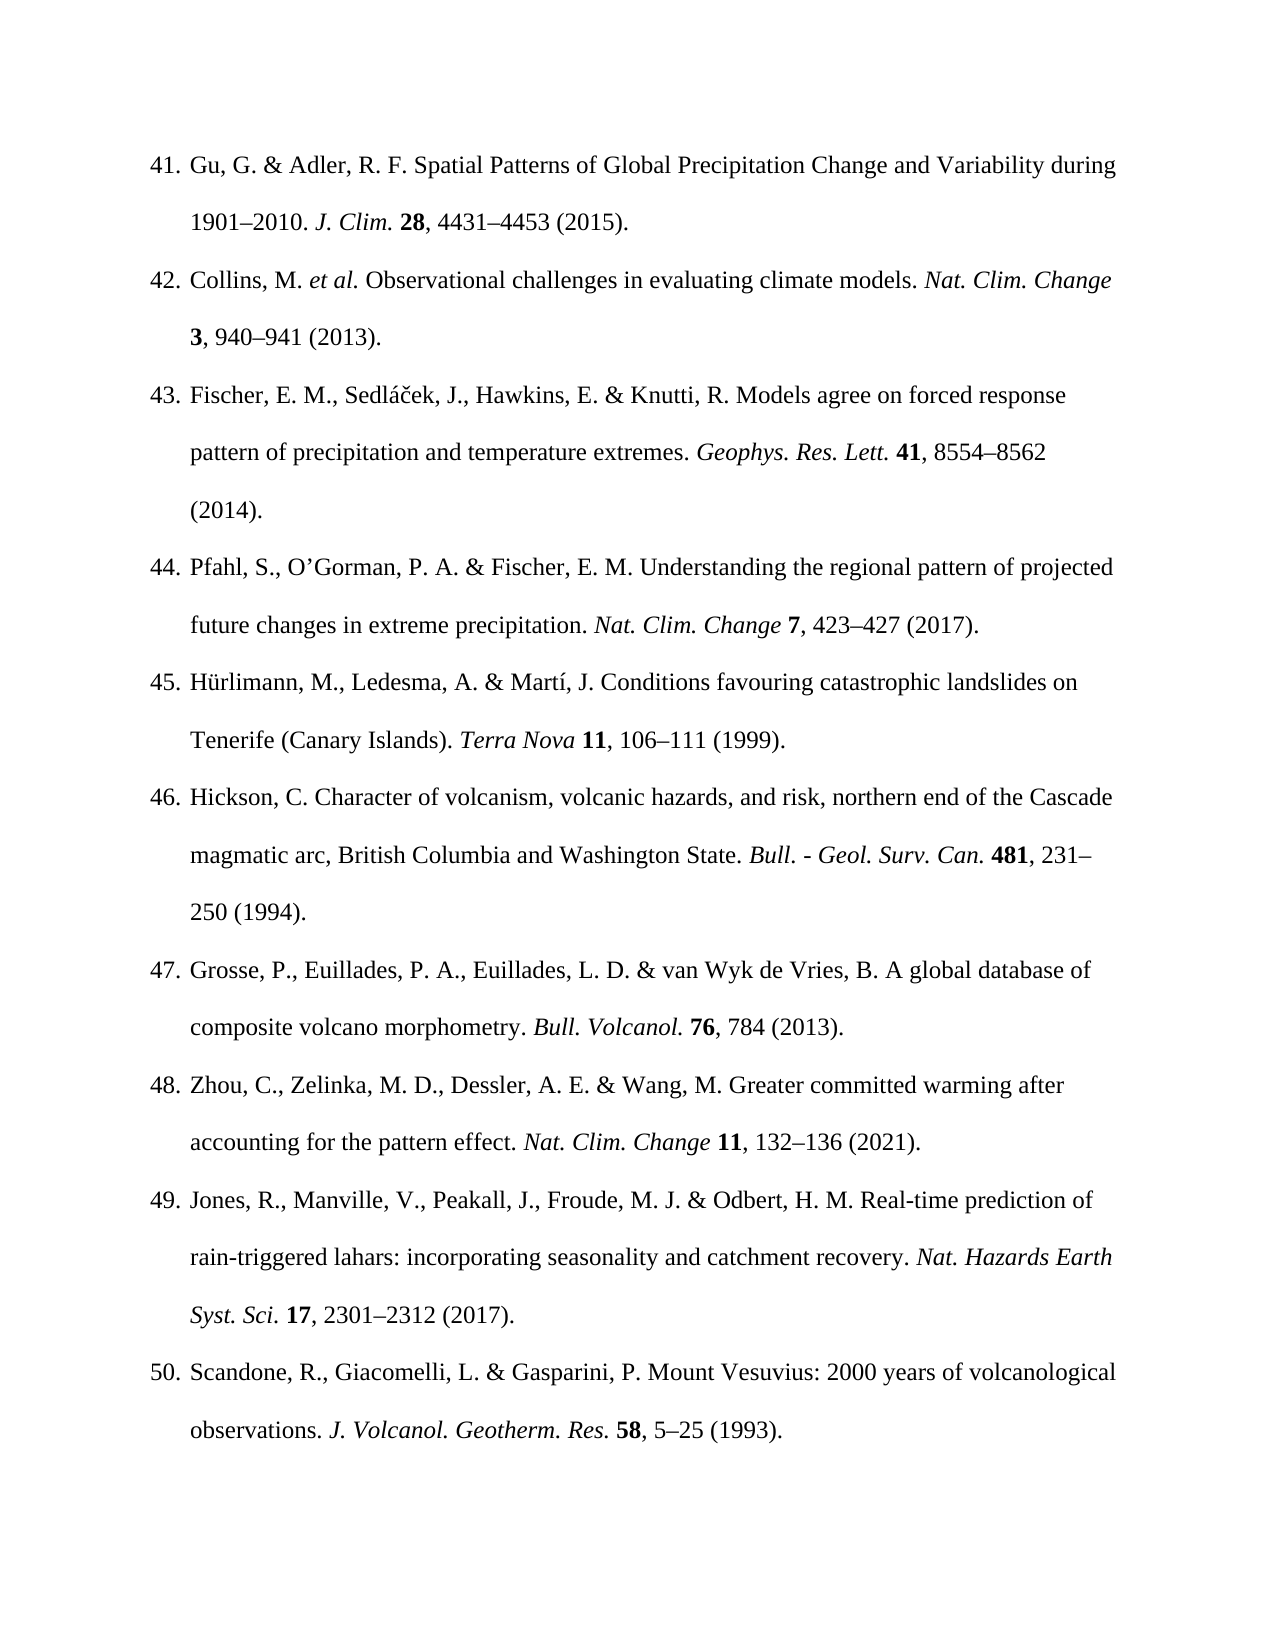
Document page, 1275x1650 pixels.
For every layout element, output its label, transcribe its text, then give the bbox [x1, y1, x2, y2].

text 45. Hürlimann, M., Ledesma, A. & Martí, J. Conditions favouring catastrophic landslides on Tenerife (Canary Islands). Terra Nova 11, 106–111 (1999). [150, 667, 1125, 754]
text 50. Scandone, R., Giacomelli, L. & Gasparini, P. Mount Vesuvius: 2000 years of volcanological observations. J. Volcanol. Geotherm. Res. 58, 5–25 (1993). [150, 1357, 1125, 1444]
text 41. Gu, G. & Adler, R. F. Spatial Patterns of Global Precipitation Change and Variability during 1901–2010. J. Clim. 28, 4431–4453 (2015). [150, 150, 1125, 236]
text 48. Zhou, C., Zelinka, M. D., Dessler, A. E. & Wang, M. Greater committed warming after accounting for the pattern effect. Nat. Clim. Change 11, 132–136 (2021). [150, 1070, 1125, 1156]
text 43. Fischer, E. M., Sedláček, J., Hawkins, E. & Knutti, R. Models agree on forced response pattern of precipitation and temperature extremes. Geophys. Res. Lett. 41, 8554–8562 (2014). [150, 380, 1125, 524]
text 46. Hickson, C. Character of volcanism, volcanic hazards, and risk, northern end of the Cascade magmatic arc, British Columbia and Washington State. Bull. - Geol. Surv. Can. 481, 231–250 (1994). [150, 782, 1125, 926]
text 44. Pfahl, S., O’Gorman, P. A. & Fischer, E. M. Understanding the regional pattern of projected future changes in extreme precipitation. Nat. Clim. Change 7, 423–427 (2017). [150, 552, 1125, 639]
text 42. Collins, M. et al. Observational challenges in evaluating climate models. Nat. Clim. Change 3, 940–941 (2013). [150, 265, 1125, 351]
text 49. Jones, R., Manville, V., Peakall, J., Froude, M. J. & Odbert, H. M. Real-time prediction of rain-triggered lahars: incorporating seasonality and catchment recovery. Nat. Hazards Earth Syst. Sci. 17, 2301–2312 (2017). [150, 1185, 1125, 1329]
text 47. Grosse, P., Euillades, P. A., Euillades, L. D. & van Wyk de Vries, B. A global database of composite volcano morphometry. Bull. Volcanol. 76, 784 (2013). [150, 955, 1125, 1041]
